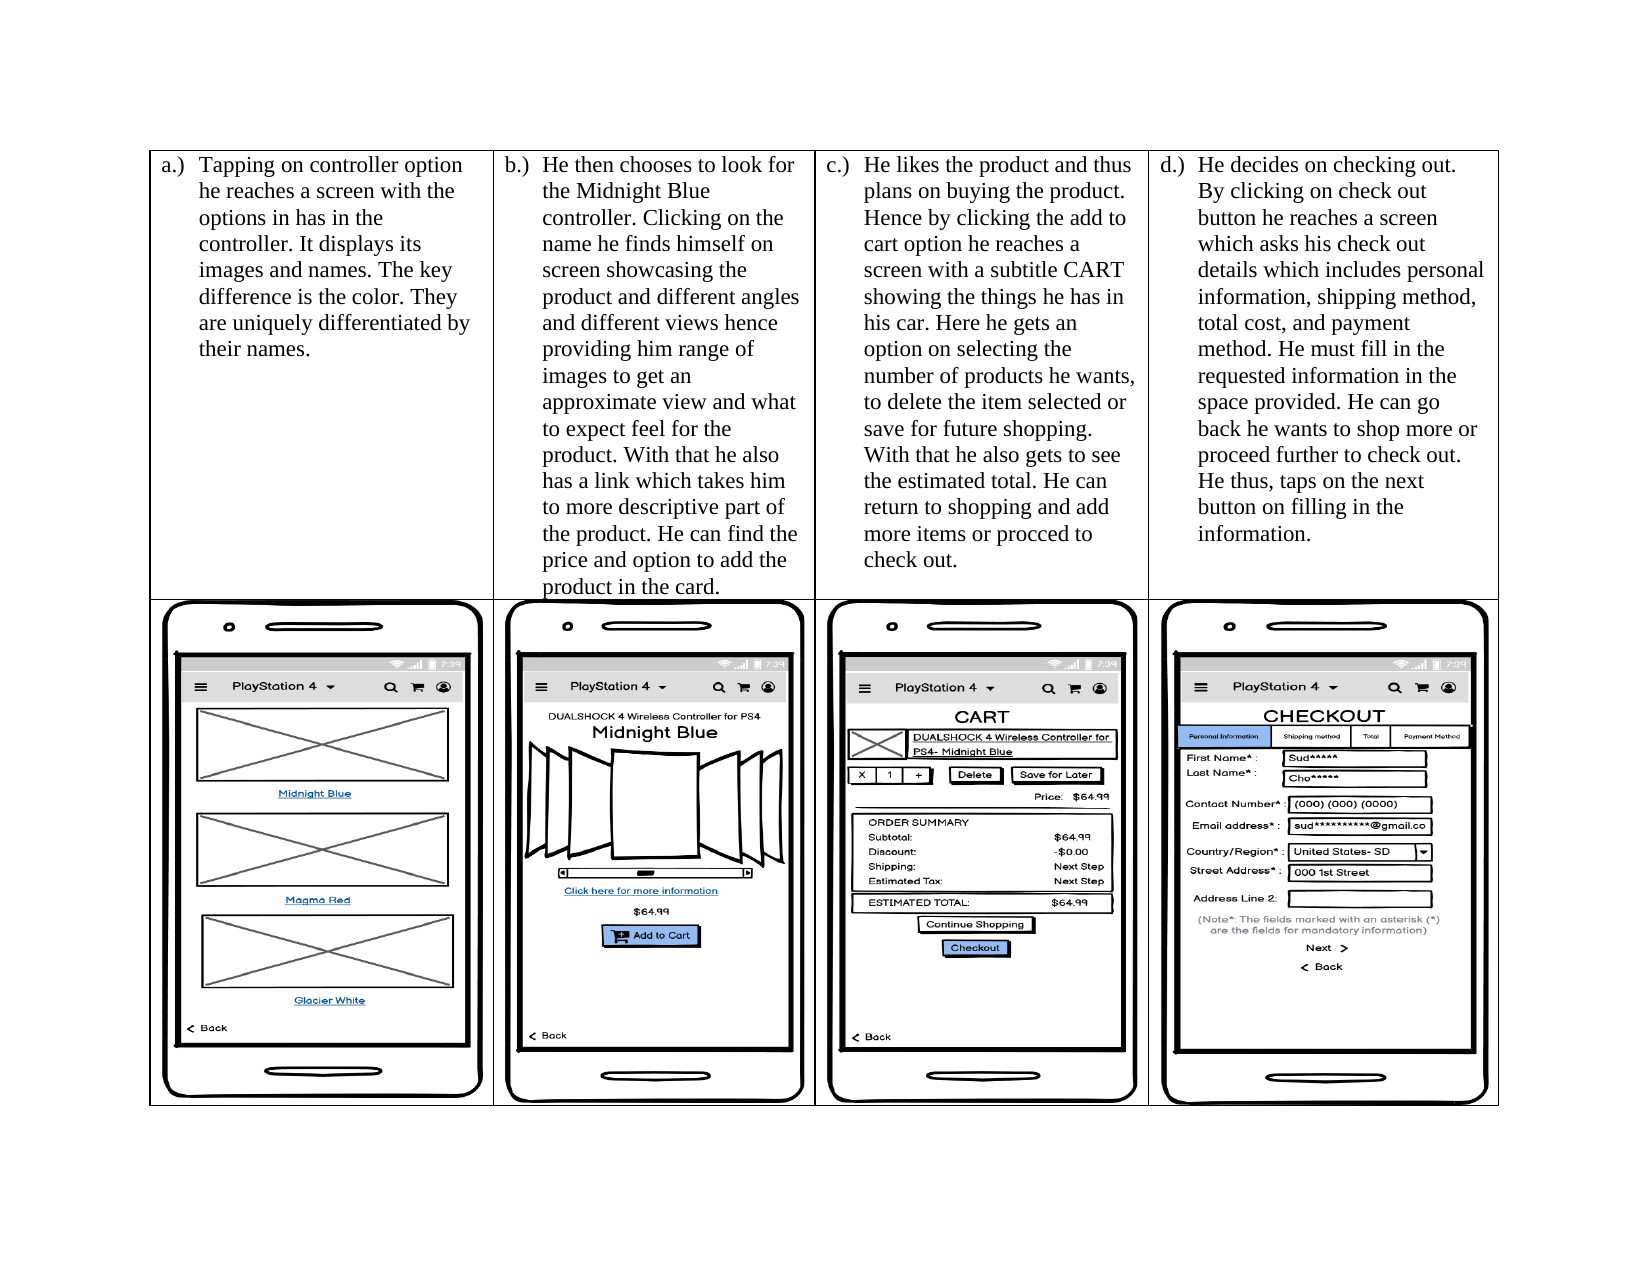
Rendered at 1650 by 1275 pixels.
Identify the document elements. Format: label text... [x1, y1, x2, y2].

table_header He likes the product and thus plans on buying the product. Hence by clicking the add to cart option he reaches a screen with a subtitle CART showing the things he has in his car. Here he gets an option on selecting the number of products he wants, to delete the item selected or save for future shopping. With that he also gets to see the estimated total. He can return to shopping and add more items or procced to check out. [816, 151, 1148, 599]
picture [161, 600, 483, 1098]
picture [504, 600, 805, 1103]
table_header He decides on checking out. By clicking on check out button he reaches a screen which asks his check out details which includes personal information, shipping method, total cost, and payment method. He must fill in the requested information in the space provided. He can go back he wants to shop more or proceed further to check out. He thus, taps on the next button on filling in the information. [1149, 151, 1498, 599]
table_cell [1149, 600, 1160, 1105]
table_cell [1489, 600, 1498, 1105]
picture [1160, 600, 1489, 1105]
table_header He then chooses to look for the Midnight Blue controller. Clicking on the name he finds himself on screen showcasing the product and different angles and different views hence providing him range of images to get an approximate view and what to expect feel for the product. With that he also has a link which takes him to more descriptive part of the product. He can find the price and option to add the product in the card. [494, 151, 814, 599]
picture [826, 600, 1138, 1103]
table_cell [151, 600, 493, 1105]
table_header Tapping on controller option he reaches a screen with the options in has in the controller. It displays its images and names. The key difference is the color. They are uniquely differentiated by their names. [151, 151, 493, 599]
table_cell [494, 600, 814, 1105]
table_cell [816, 600, 1148, 1105]
